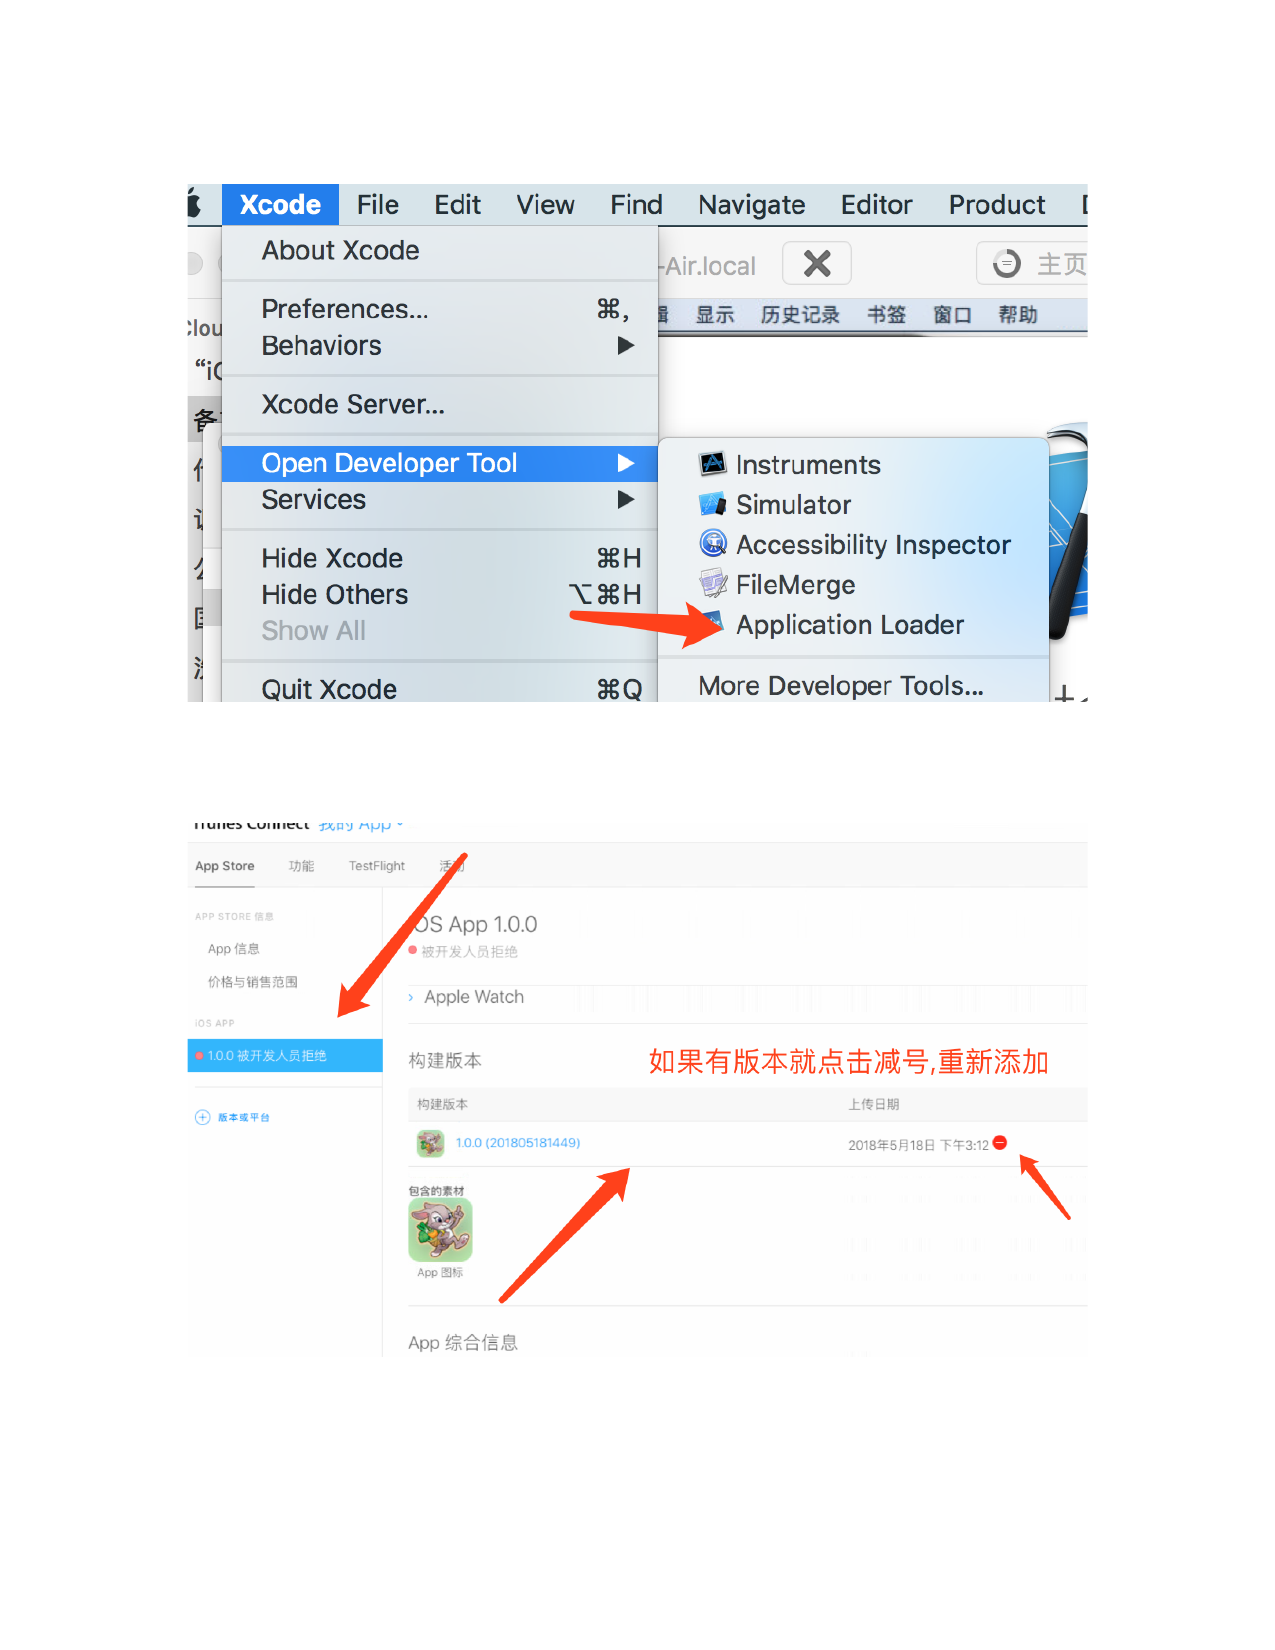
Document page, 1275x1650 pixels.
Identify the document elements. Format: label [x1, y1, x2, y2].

picture [187, 823, 1088, 1357]
picture [187, 184, 1088, 702]
